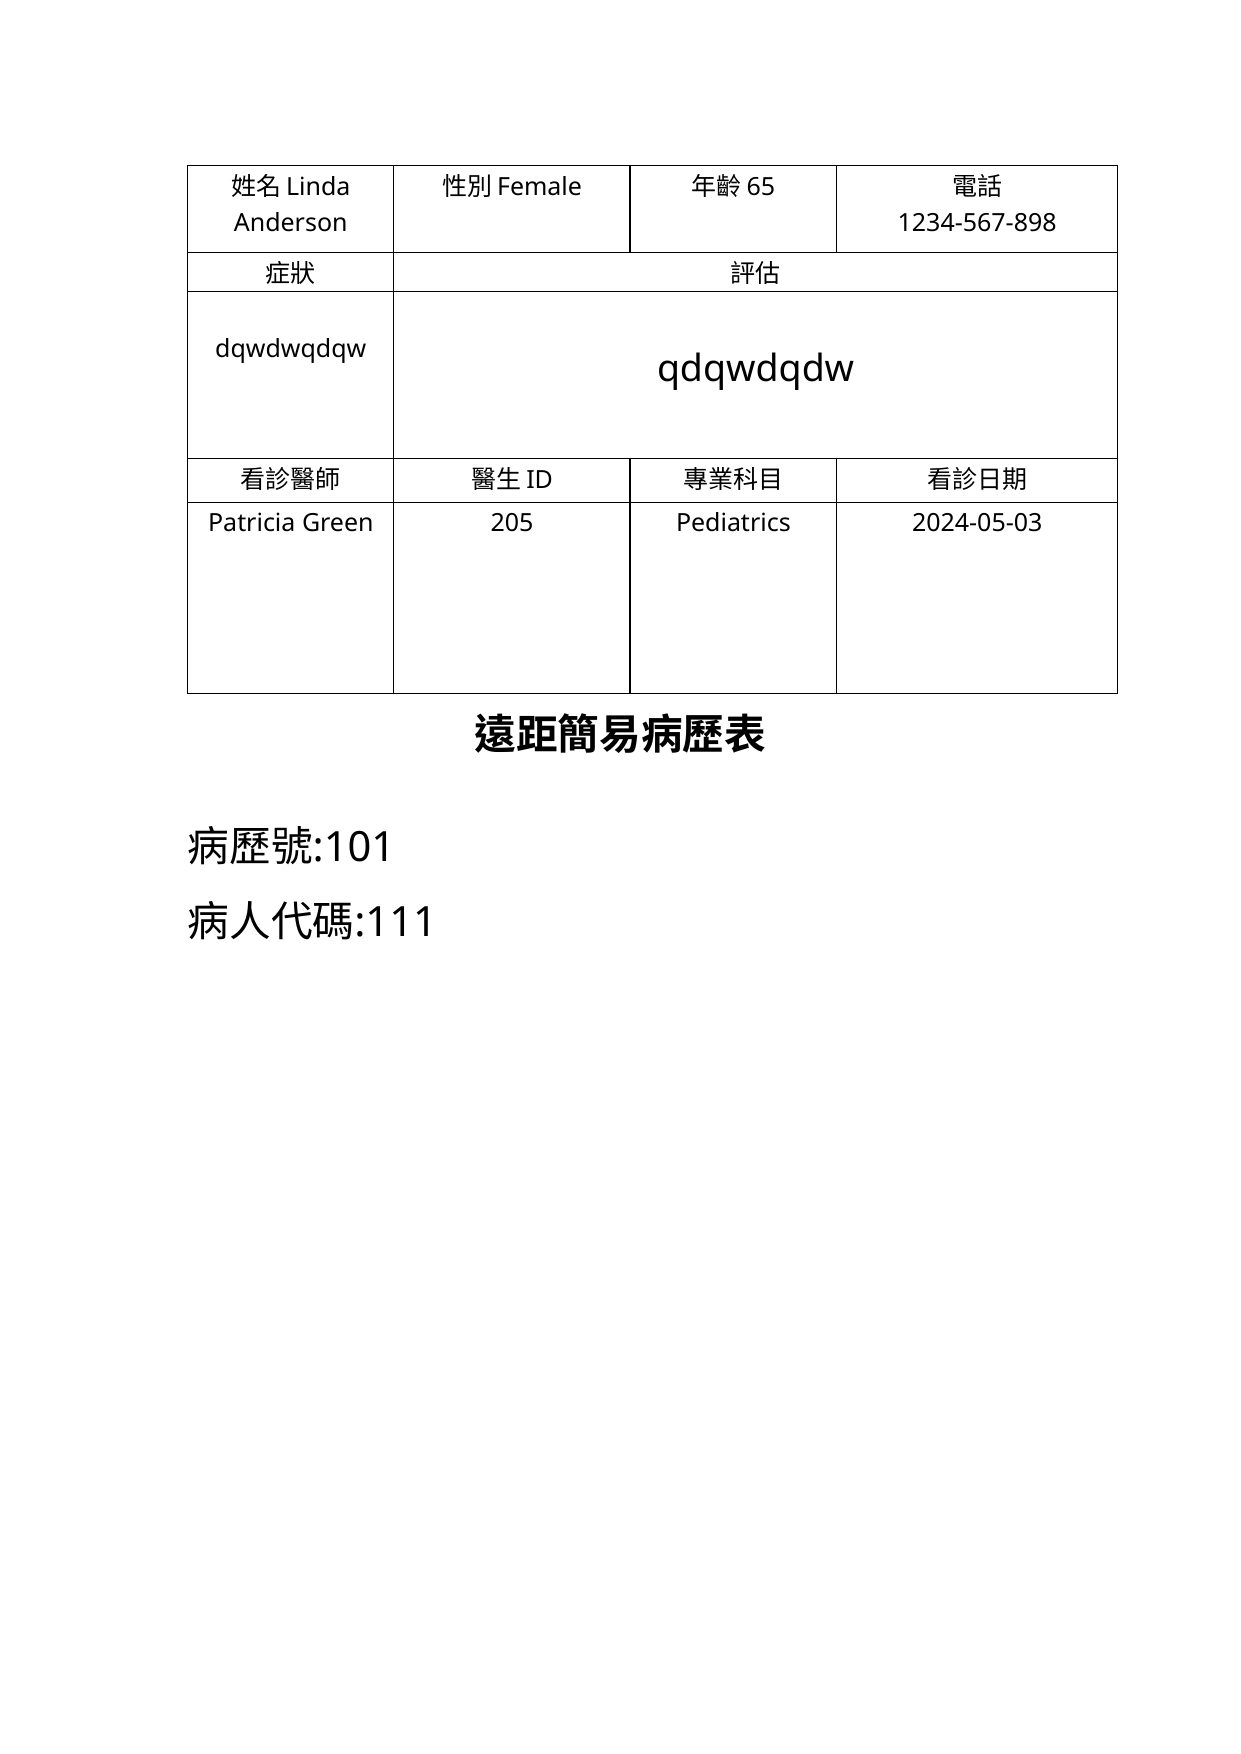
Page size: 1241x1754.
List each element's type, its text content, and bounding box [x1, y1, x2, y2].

table_cell 評估 [394, 253, 1117, 291]
table_cell 醫生ID [394, 459, 629, 502]
table_cell dqwdwqdqw [188, 292, 393, 458]
table_cell Pediatrics [631, 503, 836, 693]
table_cell 2024-05-03 [837, 503, 1117, 693]
table_header 年齡65 [631, 166, 836, 252]
table_cell 看診醫師 [188, 459, 393, 502]
text 病歷號:101 [187, 806, 1053, 881]
table_cell Patricia Green [188, 503, 393, 693]
table_cell 症狀 [188, 253, 393, 291]
text 遠距簡易病歷表 [187, 694, 1053, 769]
table_header 姓名Linda Anderson [188, 166, 393, 252]
table_cell 專業科目 [631, 459, 836, 502]
table_cell 205 [394, 503, 629, 693]
table_header 性別Female [394, 166, 629, 252]
table_cell 看診日期 [837, 459, 1117, 502]
table_header 電話 1234-567-898 [837, 166, 1117, 252]
table_cell qdqwdqdw [394, 292, 1117, 458]
text 病人代碼:111 [187, 881, 1053, 956]
